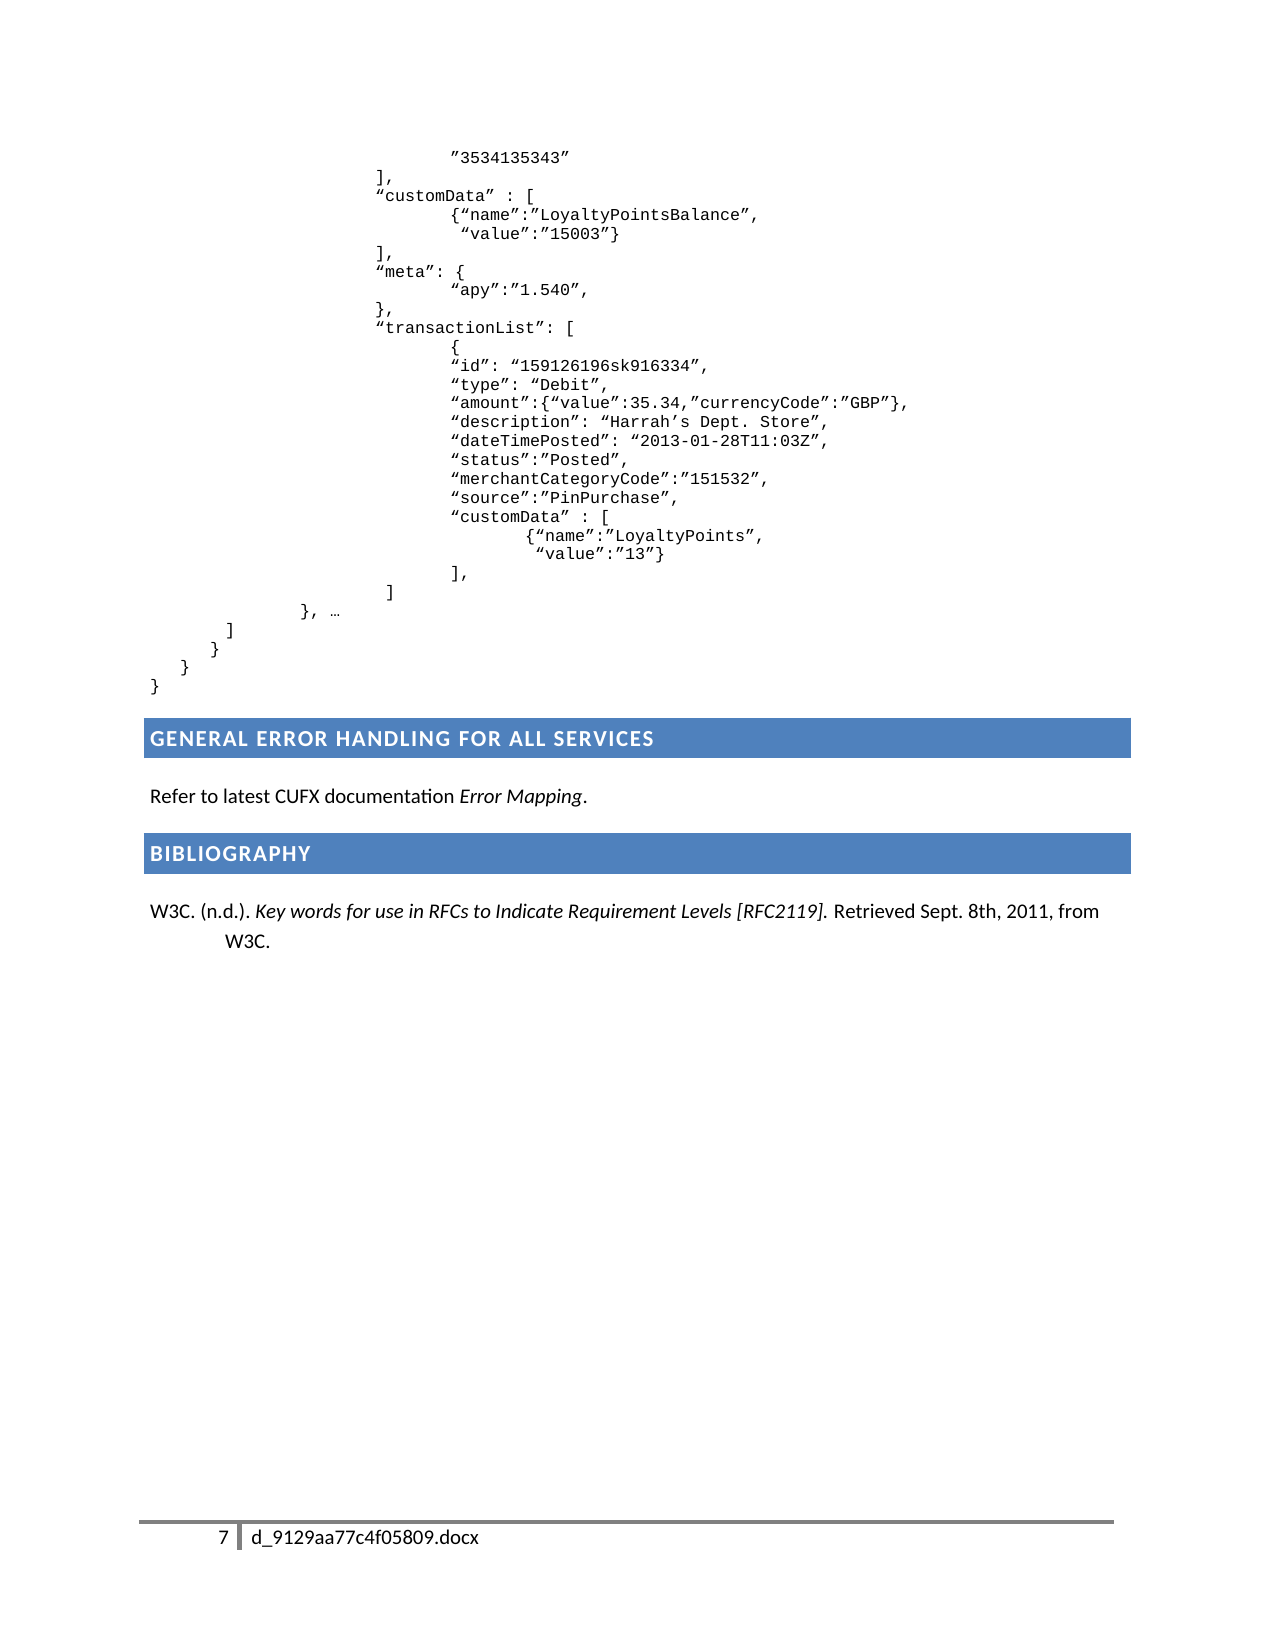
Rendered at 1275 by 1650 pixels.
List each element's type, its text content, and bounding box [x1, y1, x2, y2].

text “apy”:”1.540”, [375, 282, 1125, 301]
text { [150, 338, 1125, 357]
text “meta”: { [300, 263, 1125, 282]
text “customData” : [ [150, 508, 1125, 527]
text ], [150, 565, 1125, 584]
text ”3534135343” [375, 150, 1125, 169]
text “status”:”Posted”, [150, 452, 1125, 471]
text ], [300, 169, 1125, 188]
text “value”:”15003”} [150, 225, 1125, 244]
text } [150, 659, 1125, 678]
text Refer to latest CUFX documentation Error Mapping. [150, 783, 1125, 808]
text “merchantCategoryCode”:”151532”, [150, 471, 1125, 489]
text }, … [150, 602, 1125, 621]
subtitle General Error handling For All Services [150, 724, 1125, 752]
text “description”: “Harrah’s Dept. Store”, [150, 414, 1125, 433]
text } [150, 640, 1125, 659]
text }, [150, 301, 1125, 320]
text “customData” : [ [150, 188, 1125, 207]
text “value”:”13”} [150, 546, 1125, 565]
text “dateTimePosted”: “2013-01-28T11:03Z”, [150, 433, 1125, 452]
text {“name”:”LoyaltyPointsBalance”, [150, 207, 1125, 225]
text ] [150, 584, 1125, 602]
text “amount”:{“value”:35.34,”currencyCode”:”GBP”}, [150, 395, 1125, 414]
text “type”: “Debit”, [150, 376, 1125, 395]
text {“name”:”LoyaltyPoints”, [150, 527, 1125, 546]
text “id”: “159126196sk916334”, [375, 357, 1125, 376]
text ] [150, 621, 1125, 640]
text “source”:”PinPurchase”, [150, 489, 1125, 508]
text ], [150, 244, 1125, 263]
text “transactionList”: [ [150, 320, 1125, 338]
text } [150, 678, 1125, 697]
